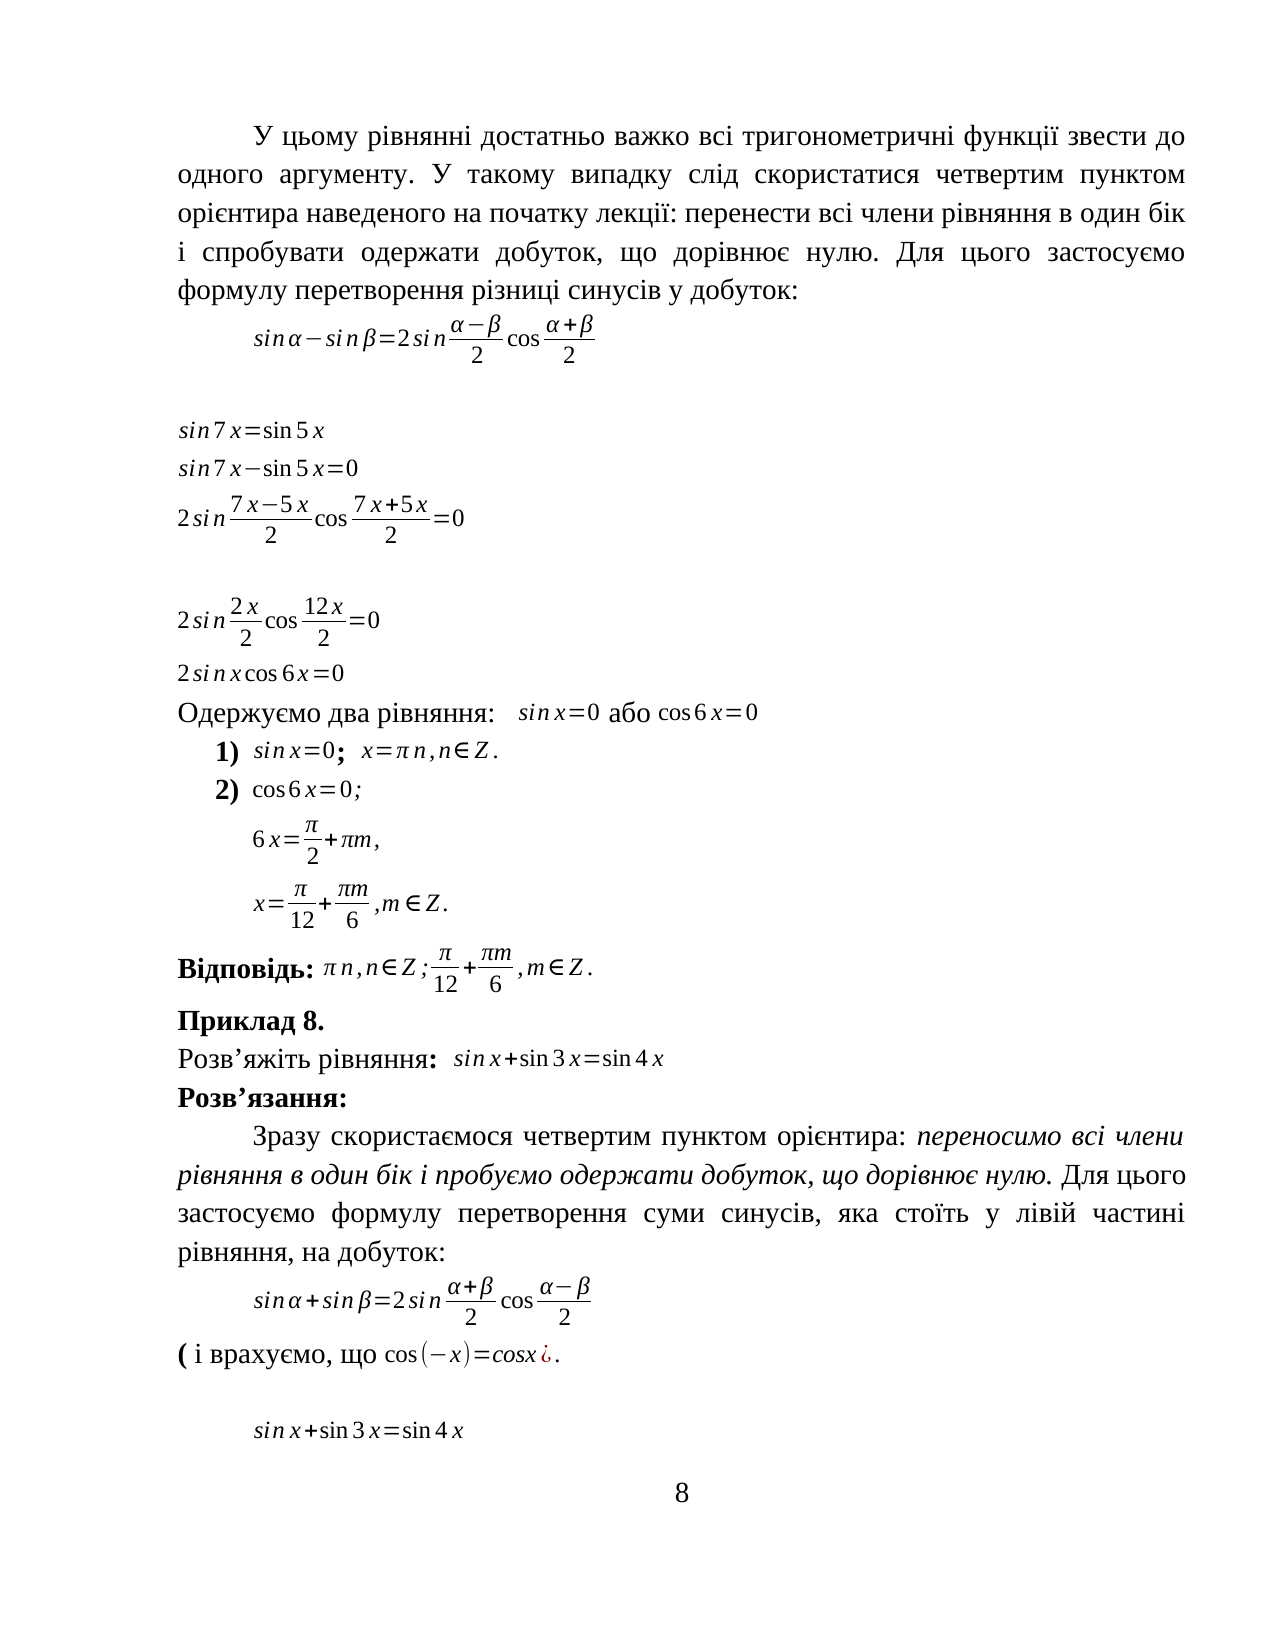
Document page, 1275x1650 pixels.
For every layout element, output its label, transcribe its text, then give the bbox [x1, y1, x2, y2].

list ( і врахуємо, що [177, 1337, 1186, 1370]
list Розв’яжіть рівняння: [177, 1041, 1186, 1075]
list Зразу скористаємося четвертим пунктом орієнтира: переносимо всі члени рівняння в один бік і пробуємо одержати добуток, що дорівнює нулю. Для цього застосуємо формулу перетворення суми синусів, яка стоїть у лівій частині рівняння, на добуток: [177, 1118, 1186, 1268]
list Розв’язання: [177, 1080, 1186, 1113]
list У цьому рівнянні достатньо важко всі тригонометричні функції звести до одного аргументу. У такому випадку слід скористатися четвертим пунктом орієнтира наведеного на початку лекції: перенести всі члени рівняння в один бік і спробувати одержати добуток, що дорівнює нулю. Для цього застосуємо формулу перетворення різниці синусів у добуток: [177, 118, 1186, 306]
list Приклад 8. [177, 1003, 1186, 1036]
list Відповідь: [177, 939, 1186, 998]
list Одержуємо два рівняння: або [177, 695, 1186, 729]
list ; [215, 734, 1186, 767]
